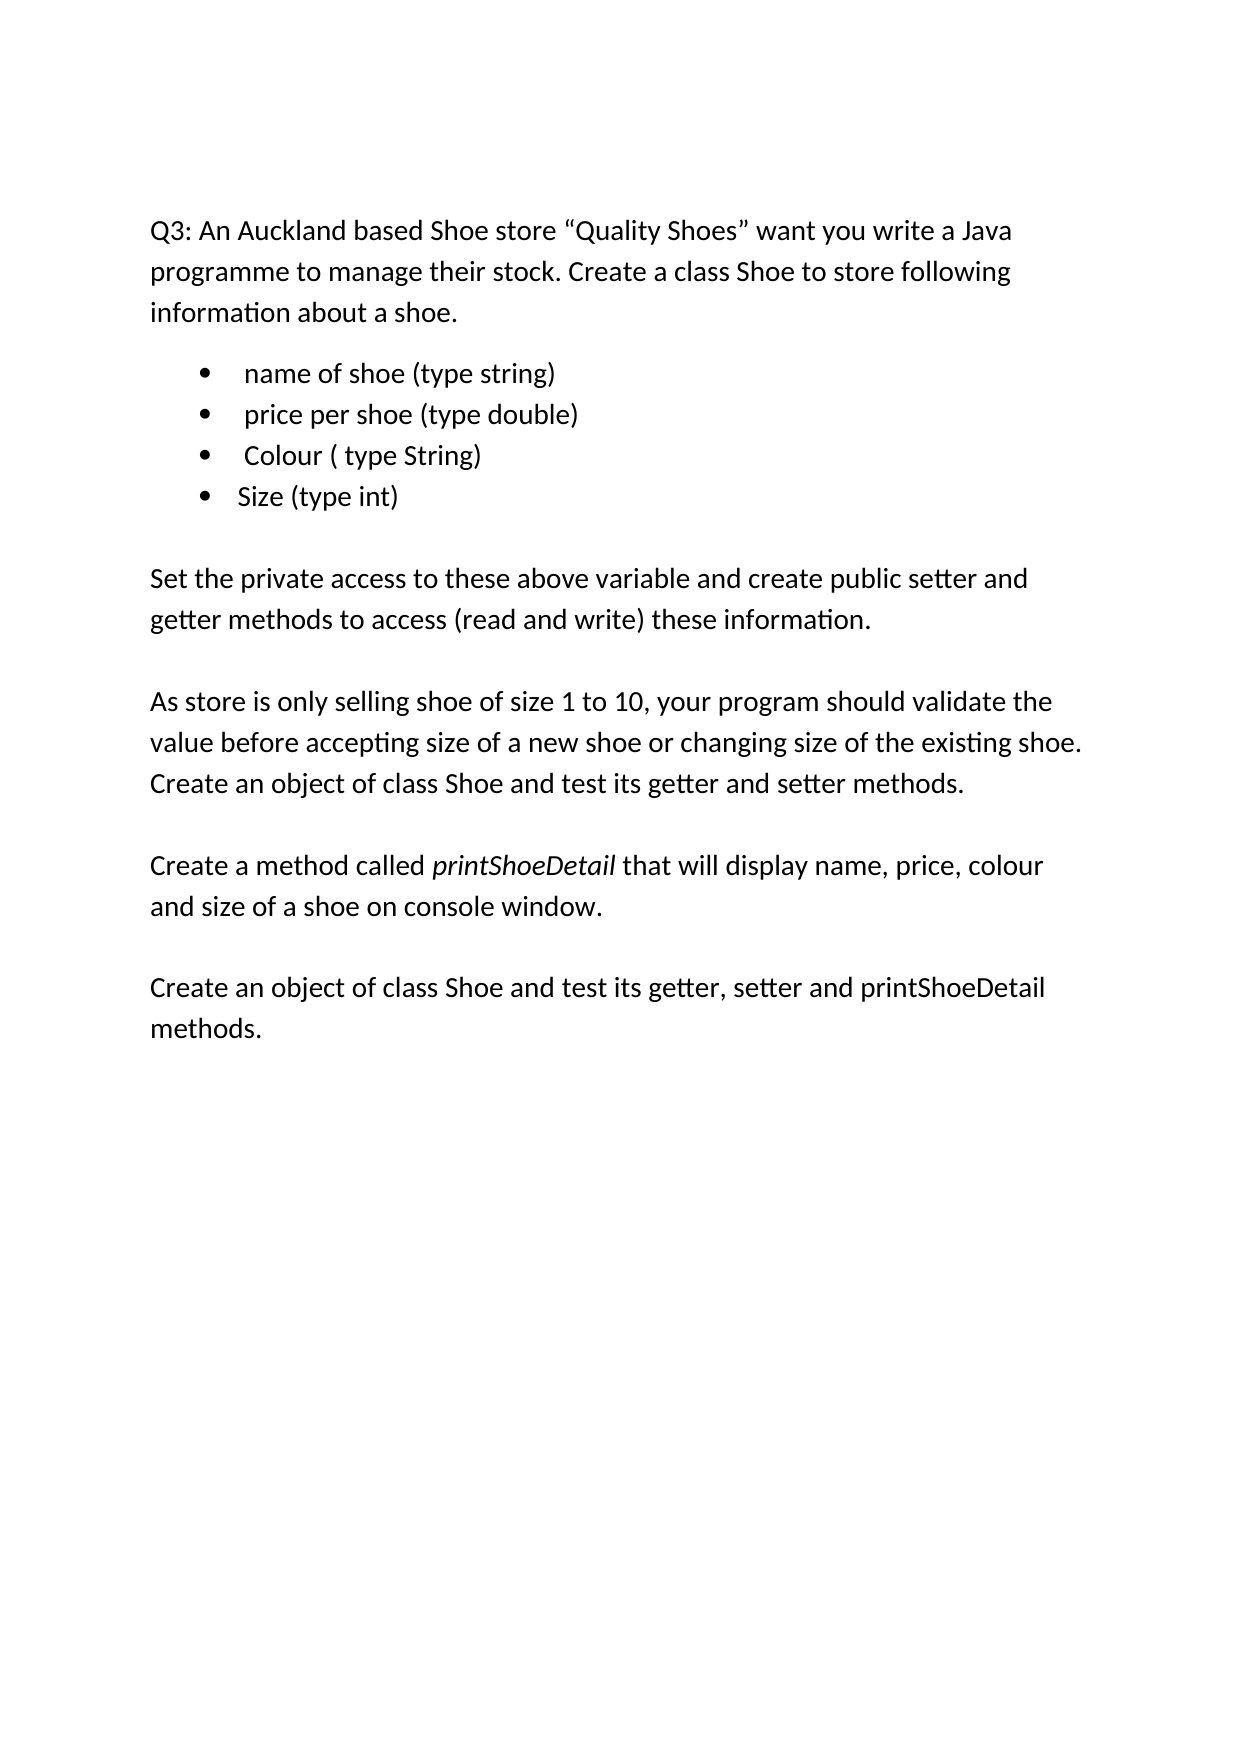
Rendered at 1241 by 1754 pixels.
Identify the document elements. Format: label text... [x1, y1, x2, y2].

list price per shoe (type double) [200, 396, 1090, 432]
list Colour ( type String) [200, 437, 1090, 473]
list name of shoe (type string) [200, 355, 1090, 391]
list Size (type int) [200, 478, 1090, 514]
list As store is only selling shoe of size 1 to 10, your program should validate the value before accepting size of a new shoe or changing size of the existing shoe. [150, 683, 1090, 759]
list Create an object of class Shoe and test its getter, setter and printShoeDetail methods. [150, 969, 1090, 1046]
text Q3: An Auckland based Shoe store “Quality Shoes” want you write a Java programme to manage their stock. Create a class Shoe to store following information about a shoe. [150, 212, 1090, 329]
list Create a method called printShoeDetail that will display name, price, colour and size of a shoe on console window. [150, 847, 1090, 923]
list Set the private access to these above variable and create public setter and getter methods to access (read and write) these information. [150, 560, 1090, 637]
list Create an object of class Shoe and test its getter and setter methods. [150, 765, 1090, 800]
